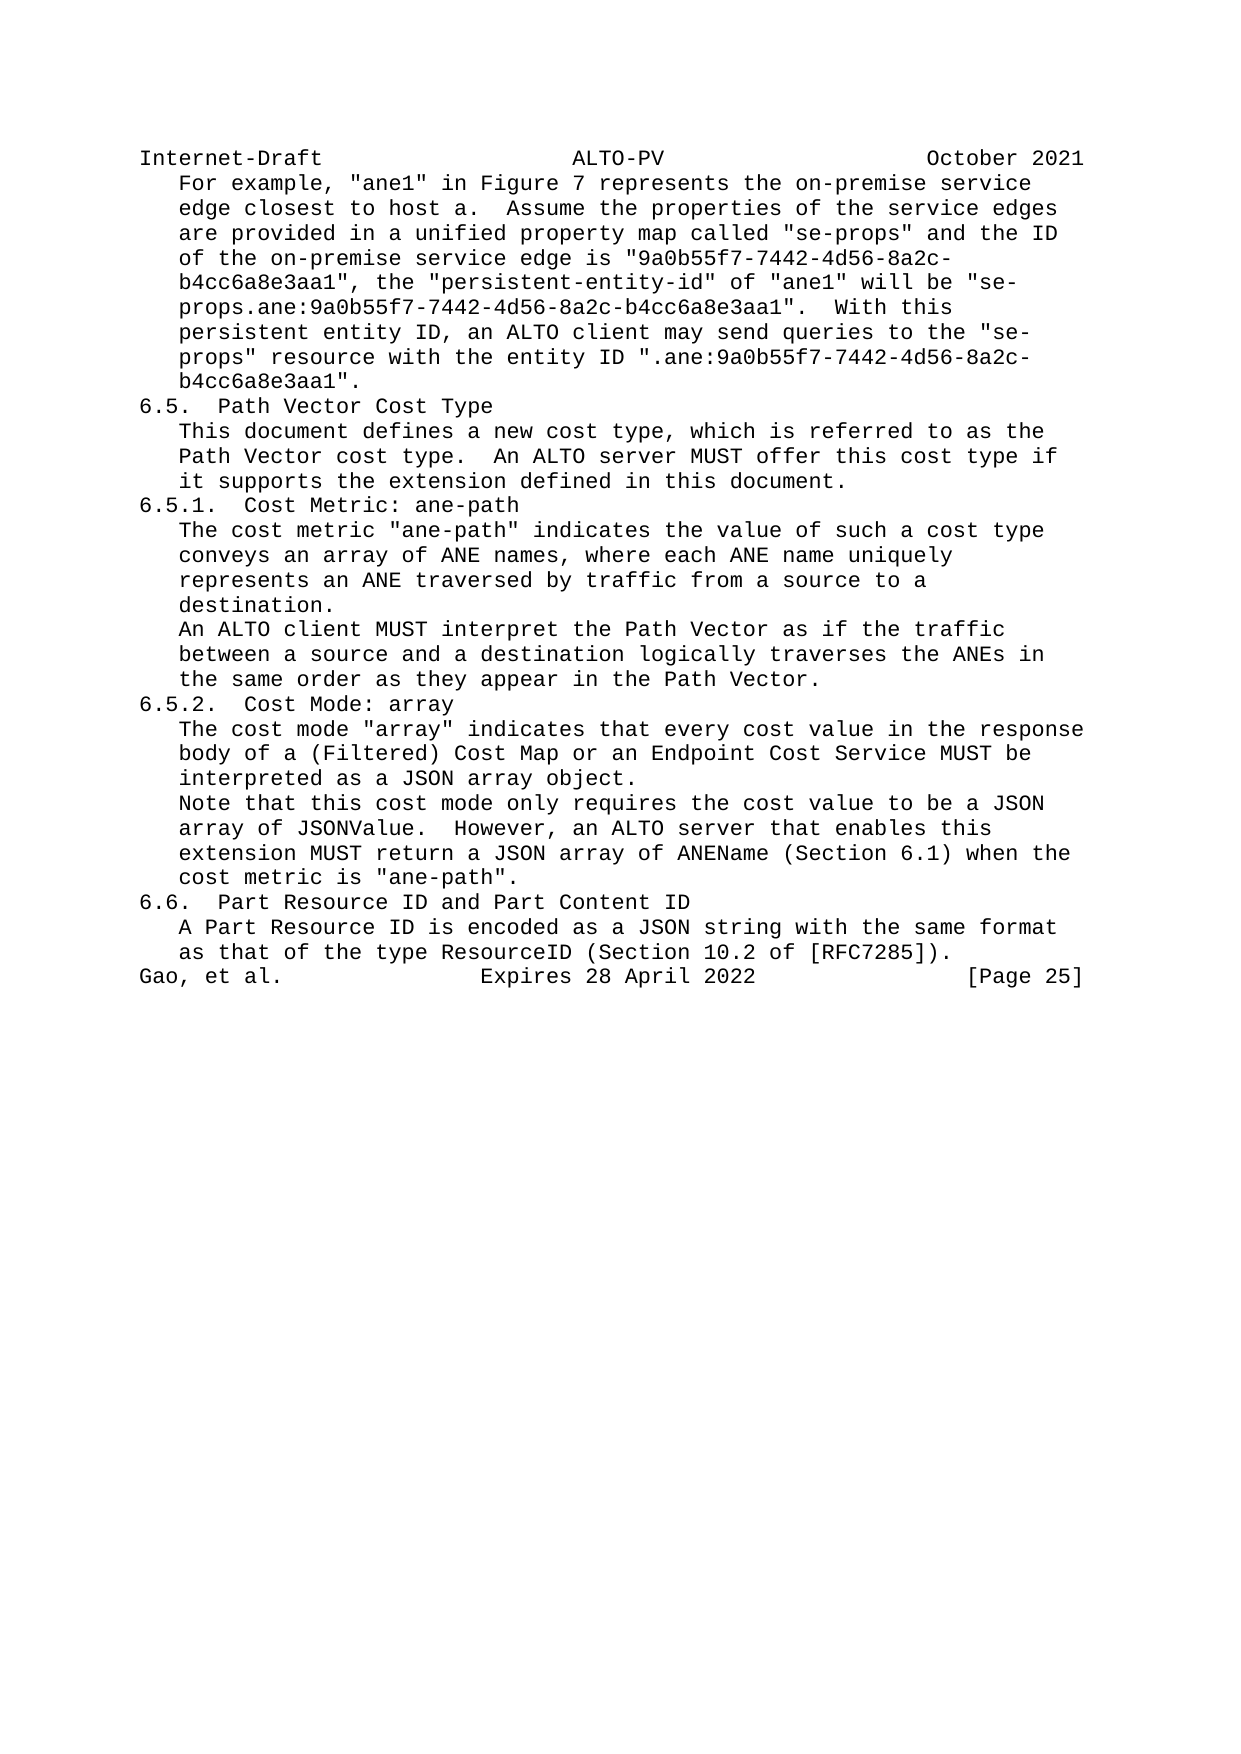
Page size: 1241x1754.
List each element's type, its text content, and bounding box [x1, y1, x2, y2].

text 6.5.1. Cost Metric: ane-path [139, 495, 1101, 519]
text 6.6. Part Resource ID and Part Content ID [139, 891, 1101, 916]
text body of a (Filtered) Cost Map or an Endpoint Cost Service MUST be [139, 743, 1101, 767]
text Note that this cost mode only requires the cost value to be a JSON [139, 792, 1101, 817]
text as that of the type ResourceID (Section 10.2 of [RFC7285]). [139, 941, 1101, 966]
text The cost metric "ane-path" indicates the value of such a cost type [139, 519, 1101, 544]
text A Part Resource ID is encoded as a JSON string with the same format [139, 916, 1101, 941]
text interpreted as a JSON array object. [139, 767, 1101, 792]
text cost metric is "ane-path". [139, 867, 1101, 891]
text Gao, et al. Expires 28 April 2022 [Page 25] [139, 966, 1101, 991]
text This document defines a new cost type, which is referred to as the [139, 420, 1101, 445]
text b4cc6a8e3aa1". [139, 371, 1101, 396]
text edge closest to host a. Assume the properties of the service edges [139, 197, 1101, 222]
text array of JSONValue. However, an ALTO server that enables this [139, 817, 1101, 842]
text 6.5. Path Vector Cost Type [139, 396, 1101, 420]
text the same order as they appear in the Path Vector. [139, 668, 1101, 693]
text conveys an array of ANE names, where each ANE name uniquely [139, 544, 1101, 569]
text The cost mode "array" indicates that every cost value in the response [139, 718, 1101, 743]
text persistent entity ID, an ALTO client may send queries to the "se- [139, 321, 1101, 346]
text props" resource with the entity ID ".ane:9a0b55f7-7442-4d56-8a2c- [139, 346, 1101, 371]
text of the on-premise service edge is "9a0b55f7-7442-4d56-8a2c- [139, 247, 1101, 272]
text represents an ANE traversed by traffic from a source to a [139, 569, 1101, 594]
text For example, "ane1" in Figure 7 represents the on-premise service [139, 172, 1101, 197]
text props.ane:9a0b55f7-7442-4d56-8a2c-b4cc6a8e3aa1". With this [139, 296, 1101, 321]
text between a source and a destination logically traverses the ANEs in [139, 643, 1101, 668]
text Path Vector cost type. An ALTO server MUST offer this cost type if [139, 445, 1101, 470]
text b4cc6a8e3aa1", the "persistent-entity-id" of "ane1" will be "se- [139, 272, 1101, 296]
text 6.5.2. Cost Mode: array [139, 693, 1101, 718]
text extension MUST return a JSON array of ANEName (Section 6.1) when the [139, 842, 1101, 867]
text it supports the extension defined in this document. [139, 470, 1101, 495]
text are provided in a unified property map called "se-props" and the ID [139, 222, 1101, 247]
text An ALTO client MUST interpret the Path Vector as if the traffic [139, 619, 1101, 643]
text Internet-Draft ALTO-PV October 2021 [139, 148, 1101, 172]
text destination. [139, 594, 1101, 619]
